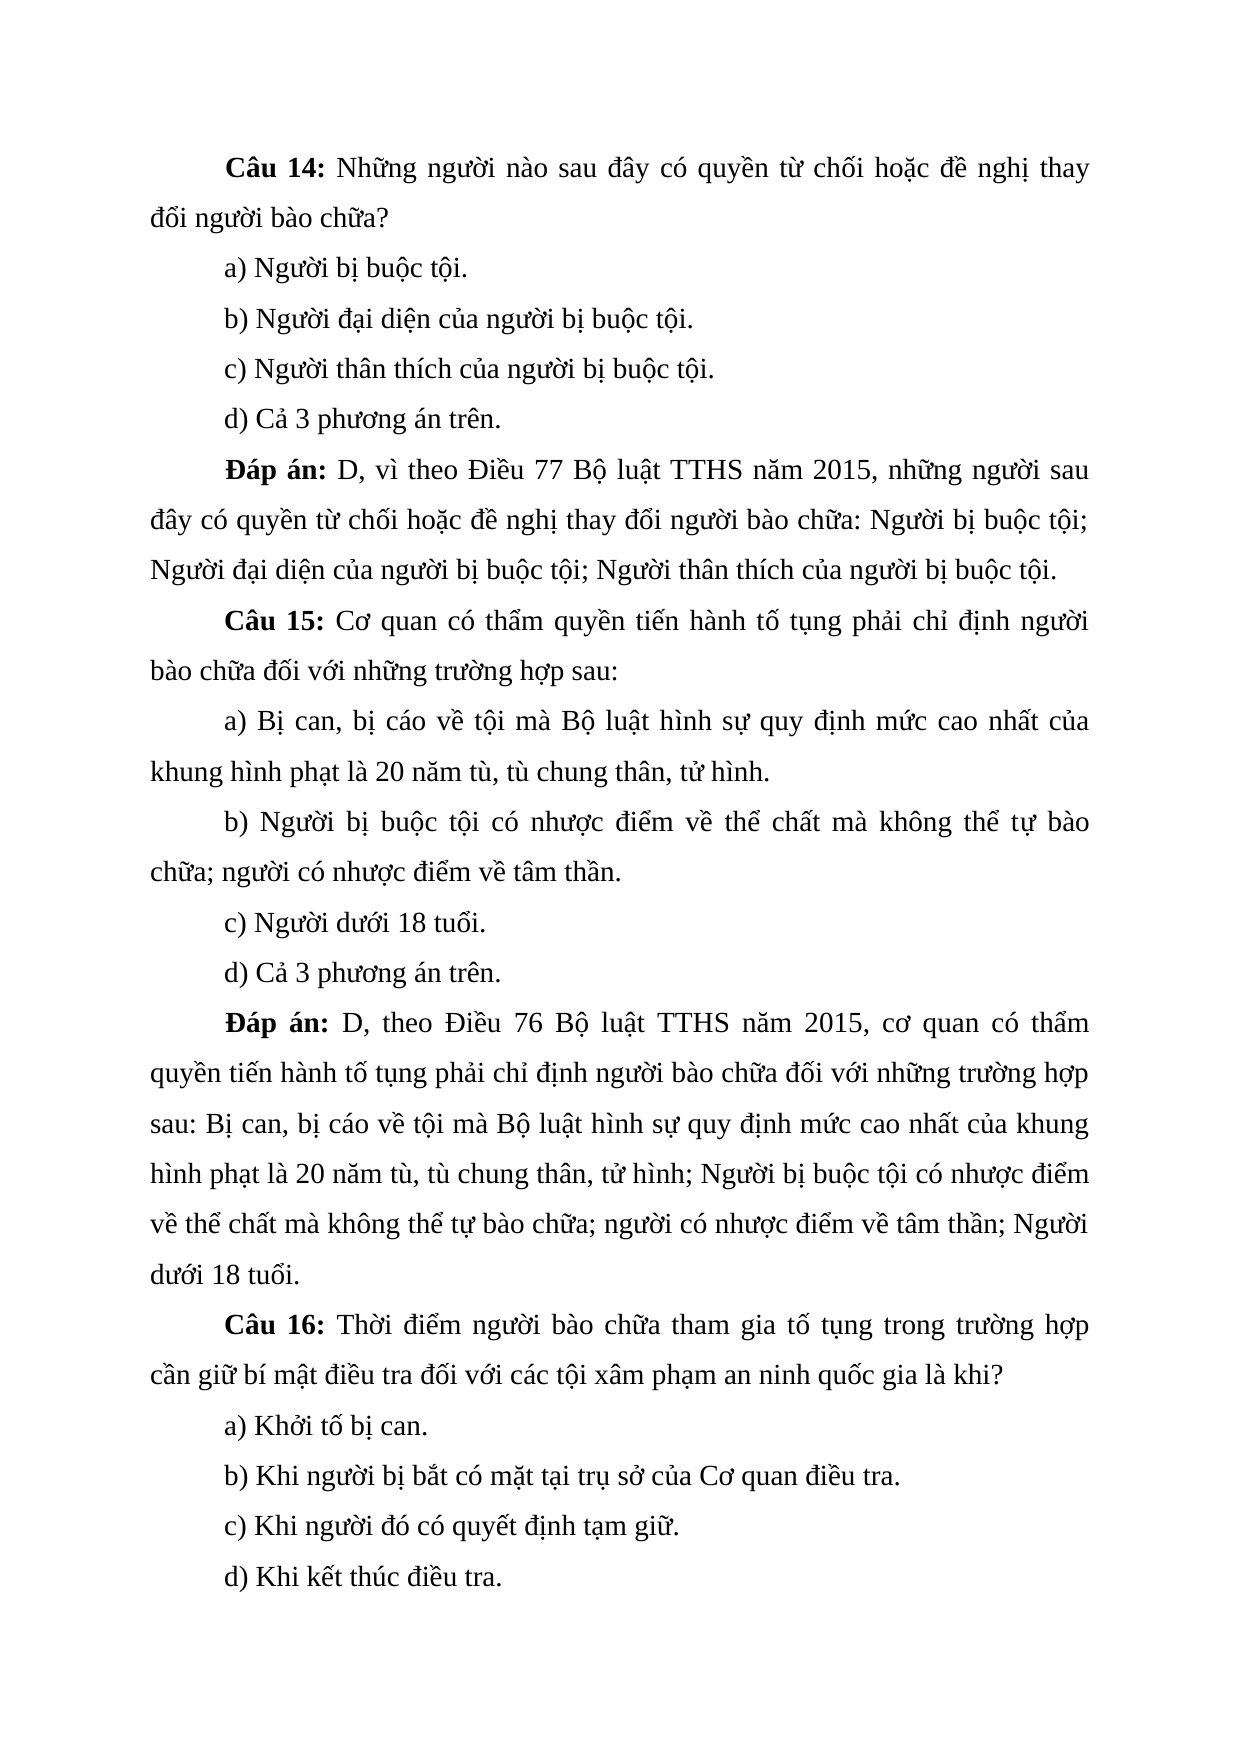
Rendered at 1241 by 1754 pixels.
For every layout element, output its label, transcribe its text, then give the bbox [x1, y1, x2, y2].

text b) Người bị buộc tội có nhược điểm về thể chất mà không thể tự bào chữa; người có nhược điểm về tâm thần. [150, 804, 1090, 888]
text Đáp án: D, vì theo Điều 77 Bộ luật TTHS năm 2015, những người sau đây có quyền từ chối hoặc đề nghị thay đổi người bào chữa: Người bị buộc tội; Người đại diện của người bị buộc tội; Người thân thích của người bị buộc tội. [150, 452, 1090, 586]
text a) Bị can, bị cáo về tội mà Bộ luật hình sự quy định mức cao nhất của khung hình phạt là 20 năm tù, tù chung thân, tử hình. [150, 703, 1090, 787]
text b) Người đại diện của người bị buộc tội. [150, 301, 1090, 334]
text Câu 16: Thời điểm người bào chữa tham gia tố tụng trong trường hợp cần giữ bí mật điều tra đối với các tội xâm phạm an ninh quốc gia là khi? [150, 1307, 1090, 1391]
text b) Khi người bị bắt có mặt tại trụ sở của Cơ quan điều tra. [150, 1458, 1090, 1492]
text a) Khởi tố bị can. [150, 1408, 1090, 1441]
text a) Người bị buộc tội. [150, 251, 1090, 284]
text d) Cả 3 phương án trên. [150, 402, 1090, 435]
text d) Cả 3 phương án trên. [150, 955, 1090, 988]
text Đáp án: D, theo Điều 76 Bộ luật TTHS năm 2015, cơ quan có thẩm quyền tiến hành tố tụng phải chỉ định người bào chữa đối với những trường hợp sau: Bị can, bị cáo về tội mà Bộ luật hình sự quy định mức cao nhất của khung hình phạt là 20 năm tù, tù chung thân, tử hình; Người bị buộc tội có nhược điểm về thể chất mà không thể tự bào chữa; người có nhược điểm về tâm thần; Người dưới 18 tuổi. [150, 1005, 1090, 1290]
text c) Khi người đó có quyết định tạm giữ. [150, 1508, 1090, 1542]
text c) Người thân thích của người bị buộc tội. [150, 351, 1090, 385]
text Câu 15: Cơ quan có thẩm quyền tiến hành tố tụng phải chỉ định người bào chữa đối với những trường hợp sau: [150, 603, 1090, 687]
text Câu 14: Những người nào sau đây có quyền từ chối hoặc đề nghị thay đổi người bào chữa? [150, 150, 1090, 234]
text c) Người dưới 18 tuổi. [150, 905, 1090, 938]
text d) Khi kết thúc điều tra. [150, 1559, 1090, 1592]
